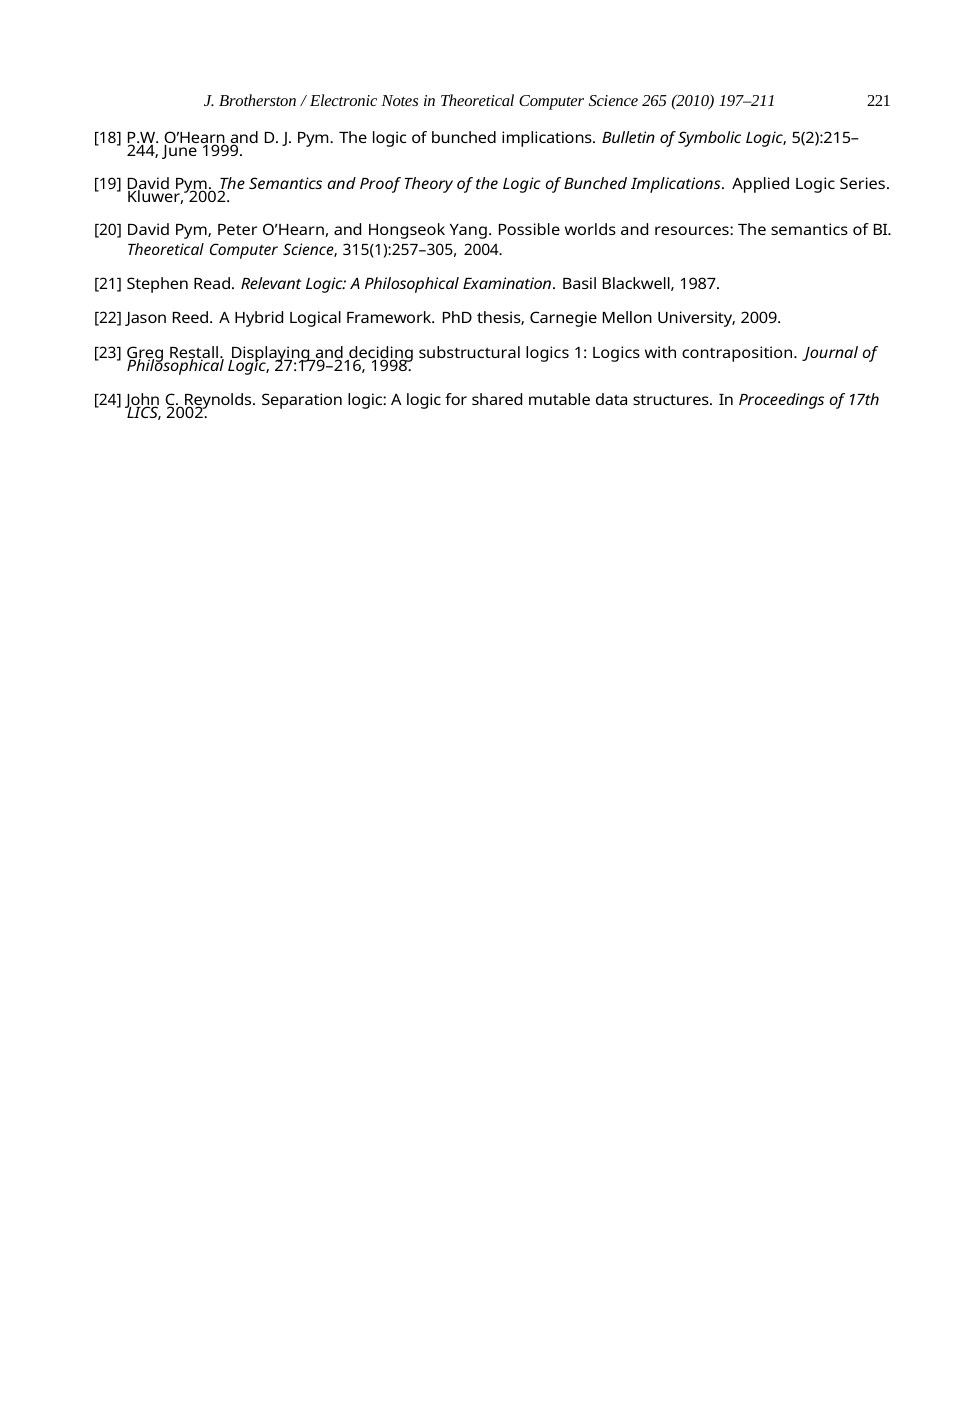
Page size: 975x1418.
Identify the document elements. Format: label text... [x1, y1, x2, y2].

list Stephen Read. Relevant Logic: A Philosophical Examination. Basil Blackwell, 1987. [94, 273, 904, 294]
list David Pym, Peter O’Hearn, and Hongseok Yang. Possible worlds and resources: The semantics of BI. [94, 219, 904, 239]
list Jason Reed. A Hybrid Logical Framework. PhD thesis, Carnegie Mellon University, 2009. [94, 307, 904, 328]
list John C. Reynolds. Separation logic: A logic for shared mutable data structures. In Proceedings of 17th LICS, 2002. [94, 393, 893, 423]
list David Pym. The Semantics and Proof Theory of the Logic of Bunched Implications. Applied Logic Series. Kluwer, 2002. [94, 178, 893, 207]
list P.W. O’Hearn and D. J. Pym. The logic of bunched implications. Bulletin of Symbolic Logic, 5(2):215– 244, June 1999. [94, 132, 893, 161]
list Greg Restall. Displaying and deciding substructural logics 1: Logics with contraposition. Journal of Philosophical Logic, 27:179–216, 1998. [94, 347, 893, 376]
text Theoretical Computer Science, 315(1):257–305, 2004. [127, 239, 904, 259]
